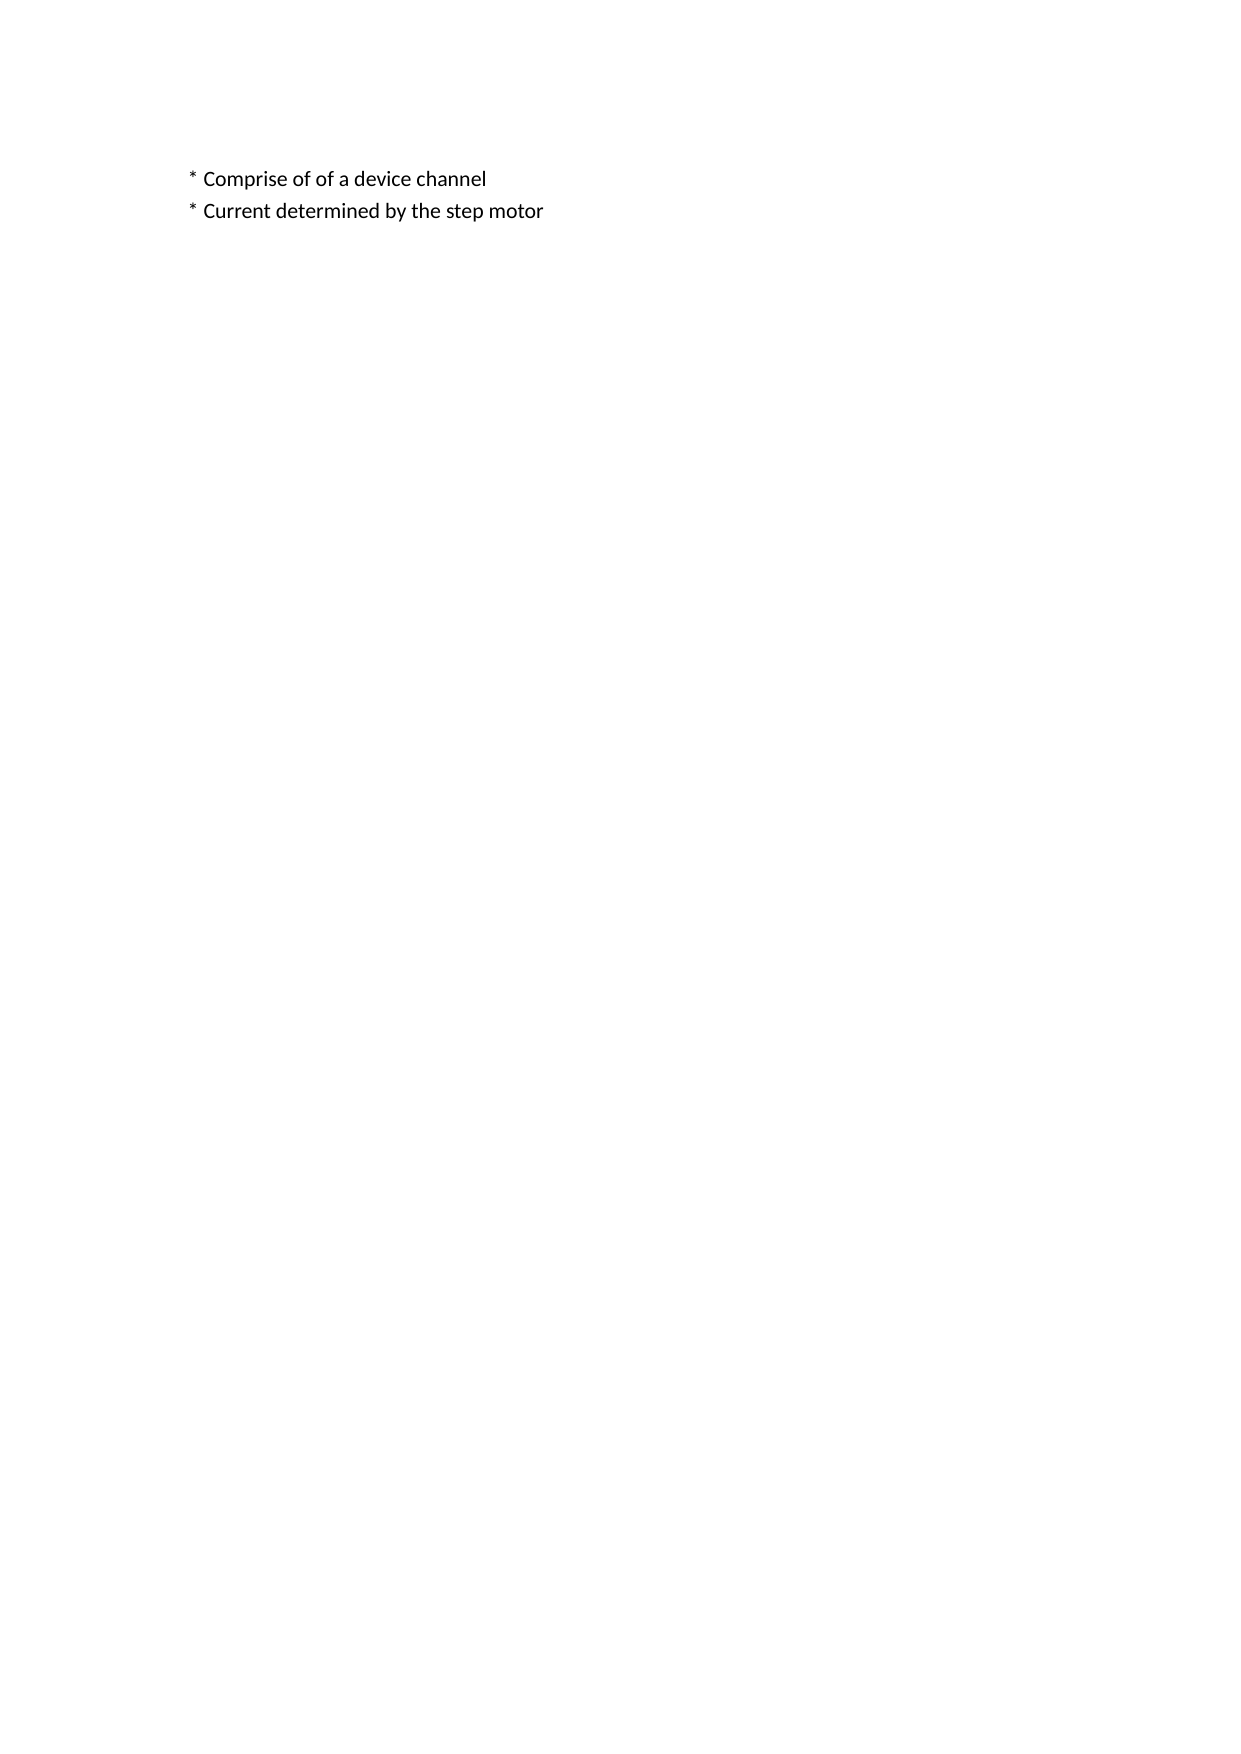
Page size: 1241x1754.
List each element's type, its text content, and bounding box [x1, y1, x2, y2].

text * Current determined by the step motor [187, 194, 1053, 227]
text * Comprise of of a device channel [187, 162, 1053, 194]
